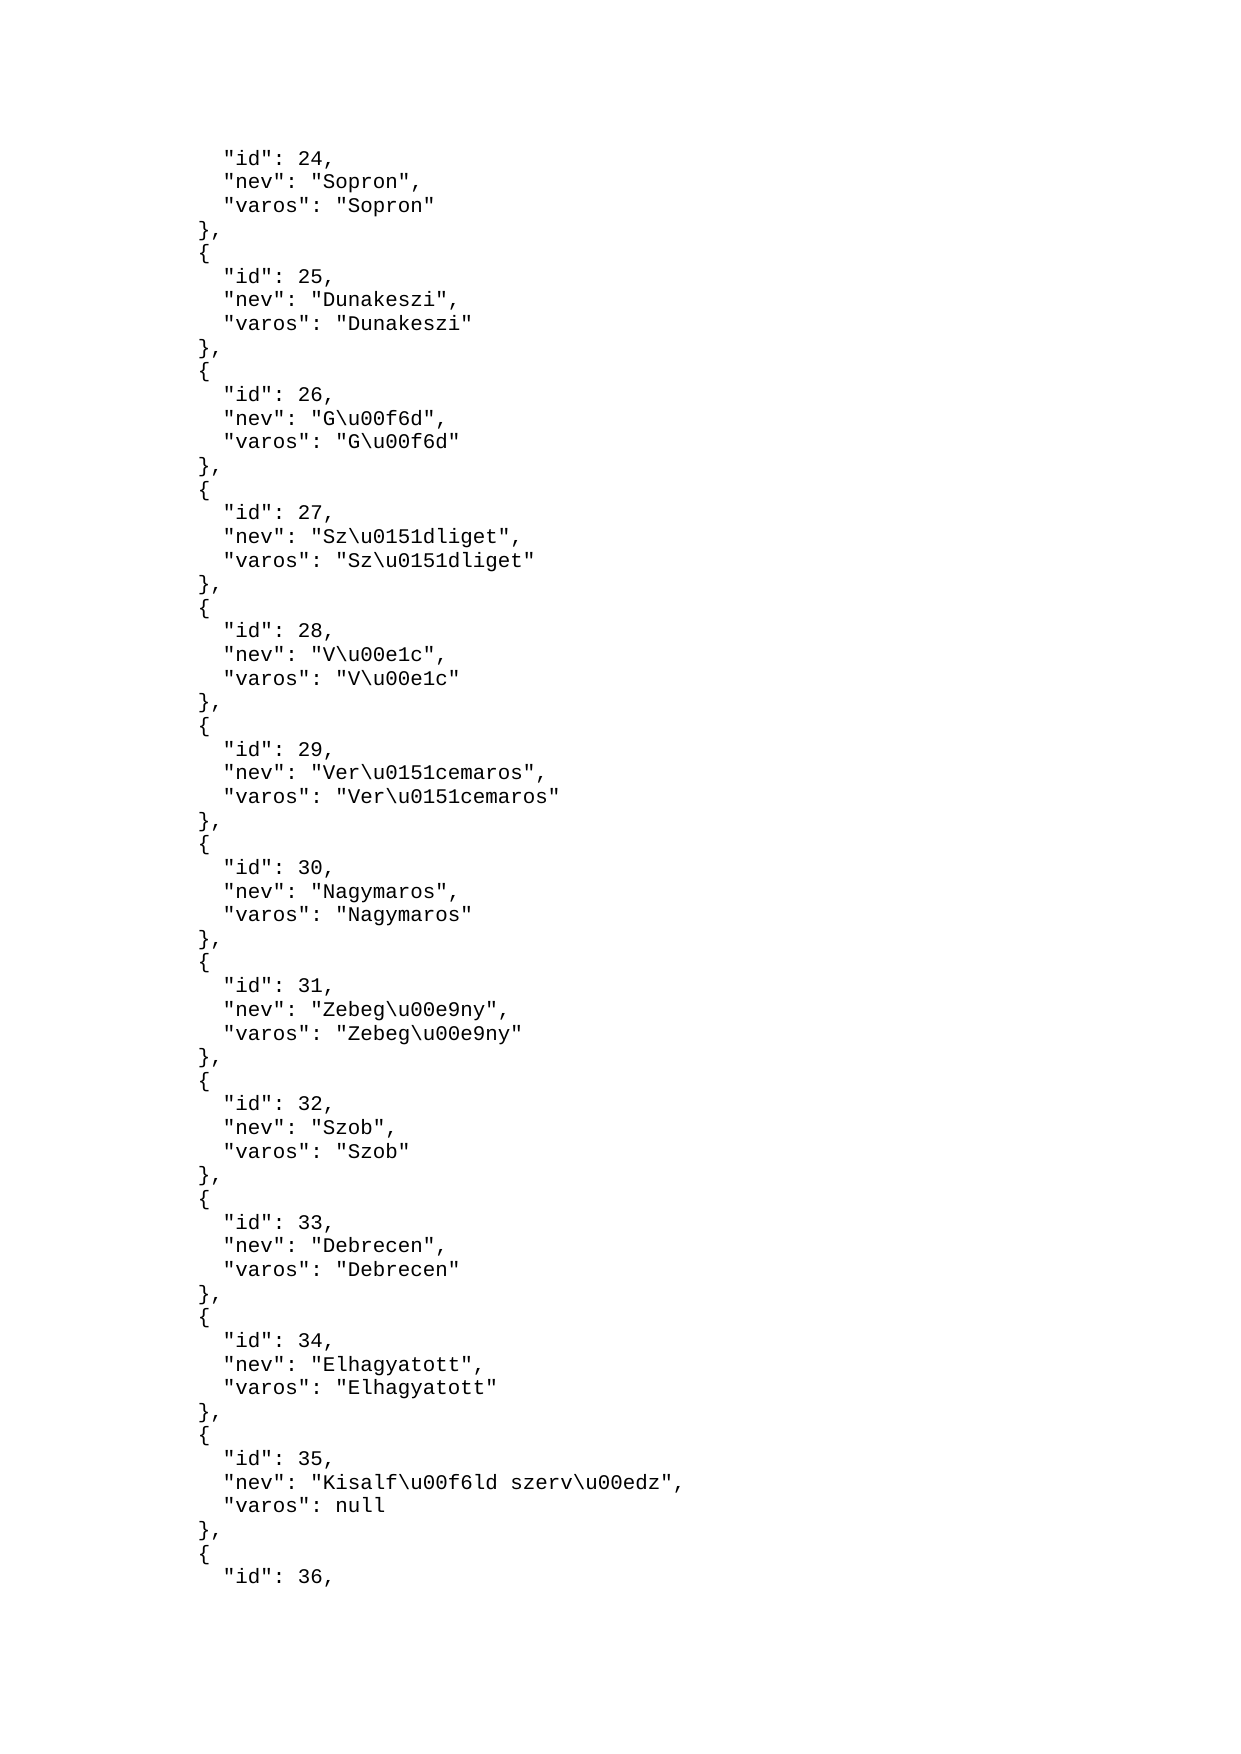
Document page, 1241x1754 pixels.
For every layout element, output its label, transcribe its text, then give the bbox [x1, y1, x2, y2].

text { [148, 1306, 1196, 1330]
text { [148, 597, 1196, 621]
text { [148, 1070, 1196, 1093]
text "id": 32, [148, 1093, 1196, 1117]
text "nev": "Dunakeszi", [148, 289, 1196, 313]
text "nev": "G\u00f6d", [148, 408, 1196, 431]
text "id": 31, [148, 975, 1196, 999]
text }, [148, 928, 1196, 952]
text "varos": "Ver\u0151cemaros" [148, 786, 1196, 810]
text "nev": "Kisalf\u00f6ld szerv\u00edz", [148, 1472, 1196, 1495]
text "id": 29, [148, 739, 1196, 762]
text }, [148, 1401, 1196, 1424]
text "nev": "Zebeg\u00e9ny", [148, 999, 1196, 1022]
text { [148, 715, 1196, 739]
text "nev": "Debrecen", [148, 1235, 1196, 1259]
text }, [148, 691, 1196, 715]
text "varos": "Szob" [148, 1141, 1196, 1164]
text { [148, 952, 1196, 975]
text "nev": "Szob", [148, 1117, 1196, 1141]
text "varos": "Zebeg\u00e9ny" [148, 1022, 1196, 1046]
text "id": 24, [148, 148, 1196, 171]
text "varos": "Sz\u0151dliget" [148, 549, 1196, 573]
text "id": 34, [148, 1330, 1196, 1353]
text }, [148, 1519, 1196, 1543]
text }, [148, 337, 1196, 360]
text }, [148, 573, 1196, 597]
text "nev": "Nagymaros", [148, 881, 1196, 904]
text "varos": "Elhagyatott" [148, 1377, 1196, 1401]
text "id": 28, [148, 621, 1196, 644]
text "varos": null [148, 1495, 1196, 1519]
text "id": 33, [148, 1212, 1196, 1235]
text }, [148, 1046, 1196, 1070]
text { [148, 1543, 1196, 1566]
text { [148, 479, 1196, 502]
text "id": 35, [148, 1448, 1196, 1472]
text "varos": "Dunakeszi" [148, 313, 1196, 337]
text "nev": "V\u00e1c", [148, 644, 1196, 668]
text "varos": "G\u00f6d" [148, 431, 1196, 455]
text { [148, 1188, 1196, 1212]
text "id": 25, [148, 266, 1196, 289]
text "nev": "Elhagyatott", [148, 1353, 1196, 1377]
text { [148, 1424, 1196, 1448]
text { [148, 360, 1196, 384]
text "nev": "Ver\u0151cemaros", [148, 762, 1196, 786]
text }, [148, 218, 1196, 242]
text "varos": "Nagymaros" [148, 904, 1196, 928]
text { [148, 833, 1196, 857]
text }, [148, 1283, 1196, 1306]
text }, [148, 455, 1196, 479]
text }, [148, 1164, 1196, 1188]
text "varos": "V\u00e1c" [148, 668, 1196, 691]
text "varos": "Debrecen" [148, 1259, 1196, 1283]
text "varos": "Sopron" [148, 195, 1196, 218]
text }, [148, 810, 1196, 833]
text "nev": "Sopron", [148, 171, 1196, 195]
text "id": 26, [148, 384, 1196, 408]
text "id": 30, [148, 857, 1196, 881]
text "nev": "Sz\u0151dliget", [148, 526, 1196, 549]
text "id": 27, [148, 502, 1196, 526]
text "id": 36, [148, 1566, 1196, 1590]
text { [148, 242, 1196, 266]
